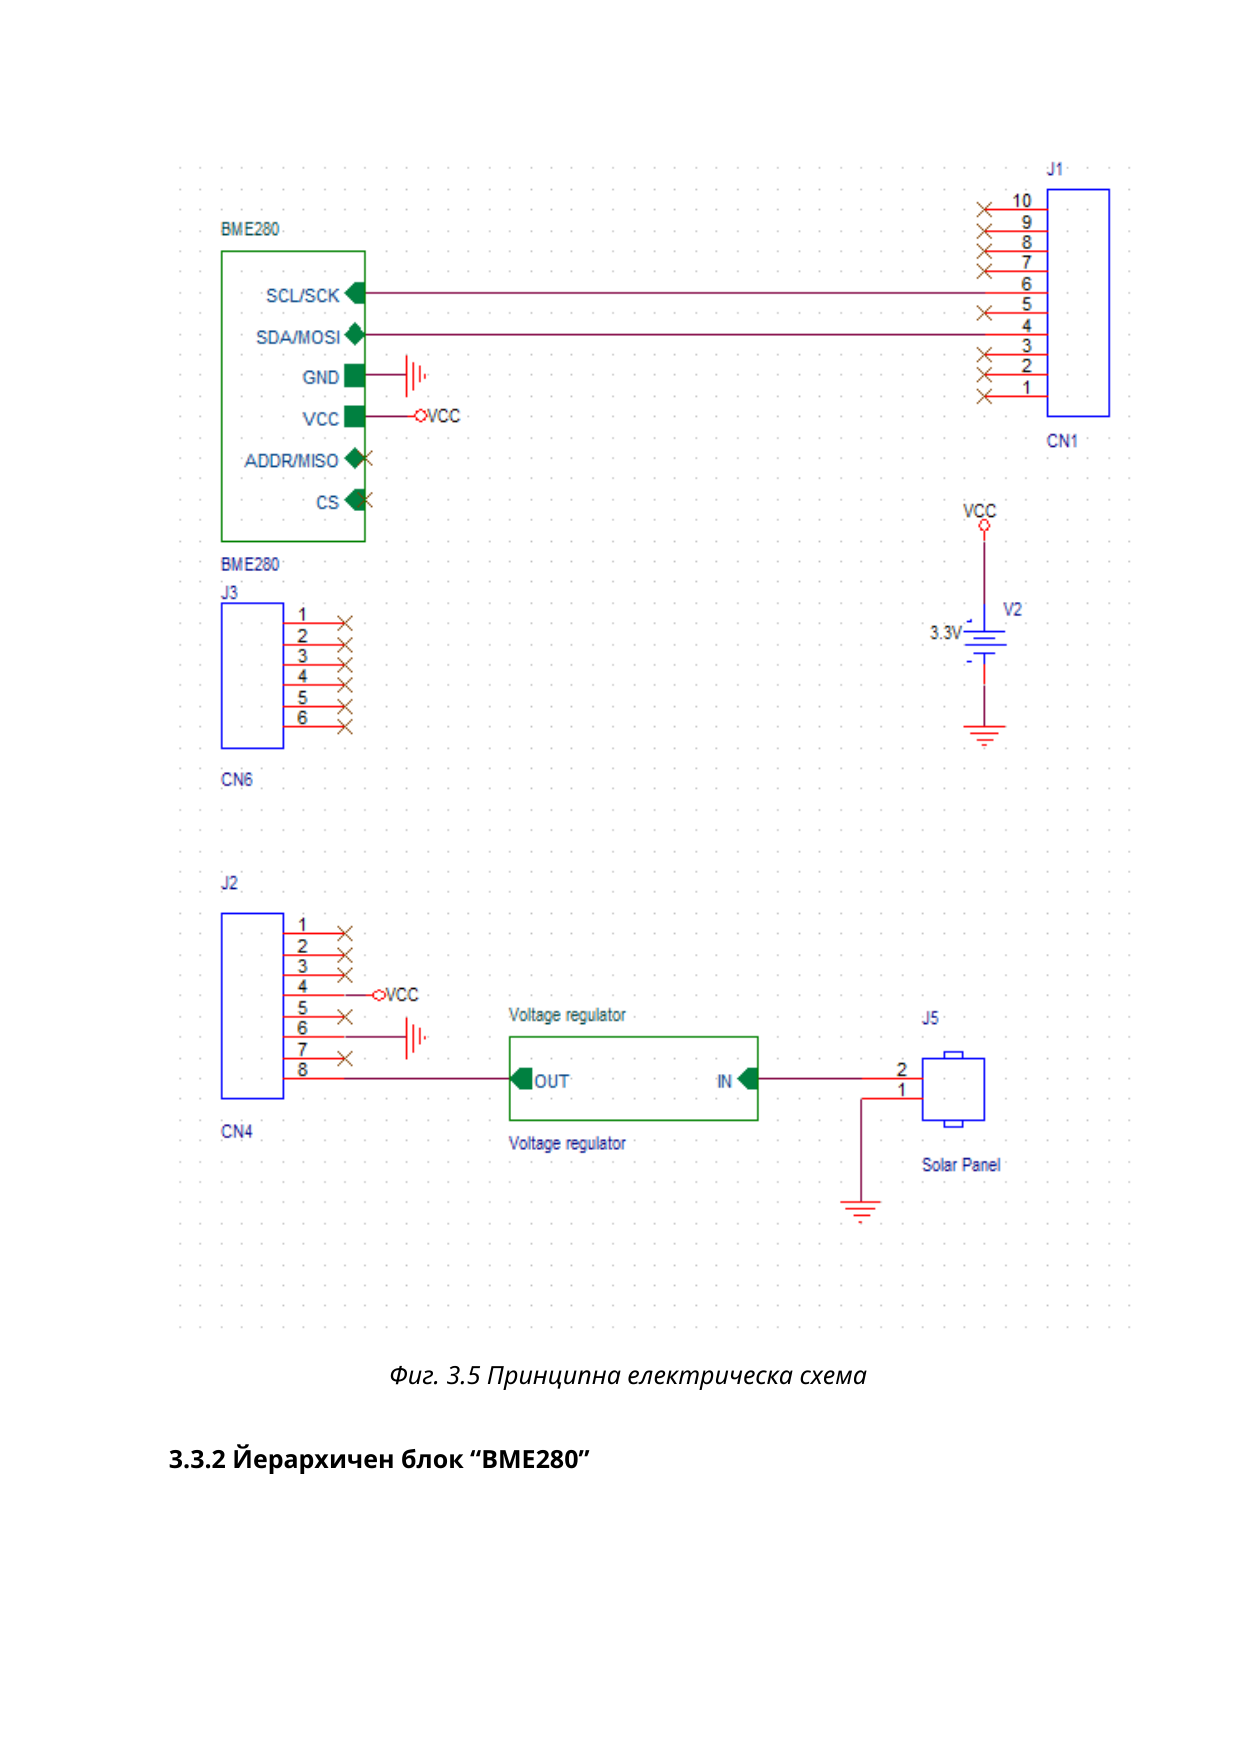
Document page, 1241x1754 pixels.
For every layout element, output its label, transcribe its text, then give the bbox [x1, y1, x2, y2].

picture [168, 150, 1132, 1345]
subtitle 3.3.2 Йерархичен блок “BME280” [169, 1442, 1090, 1476]
text Фиг. 3.5 Принципна електрическа схема [169, 1358, 1090, 1392]
